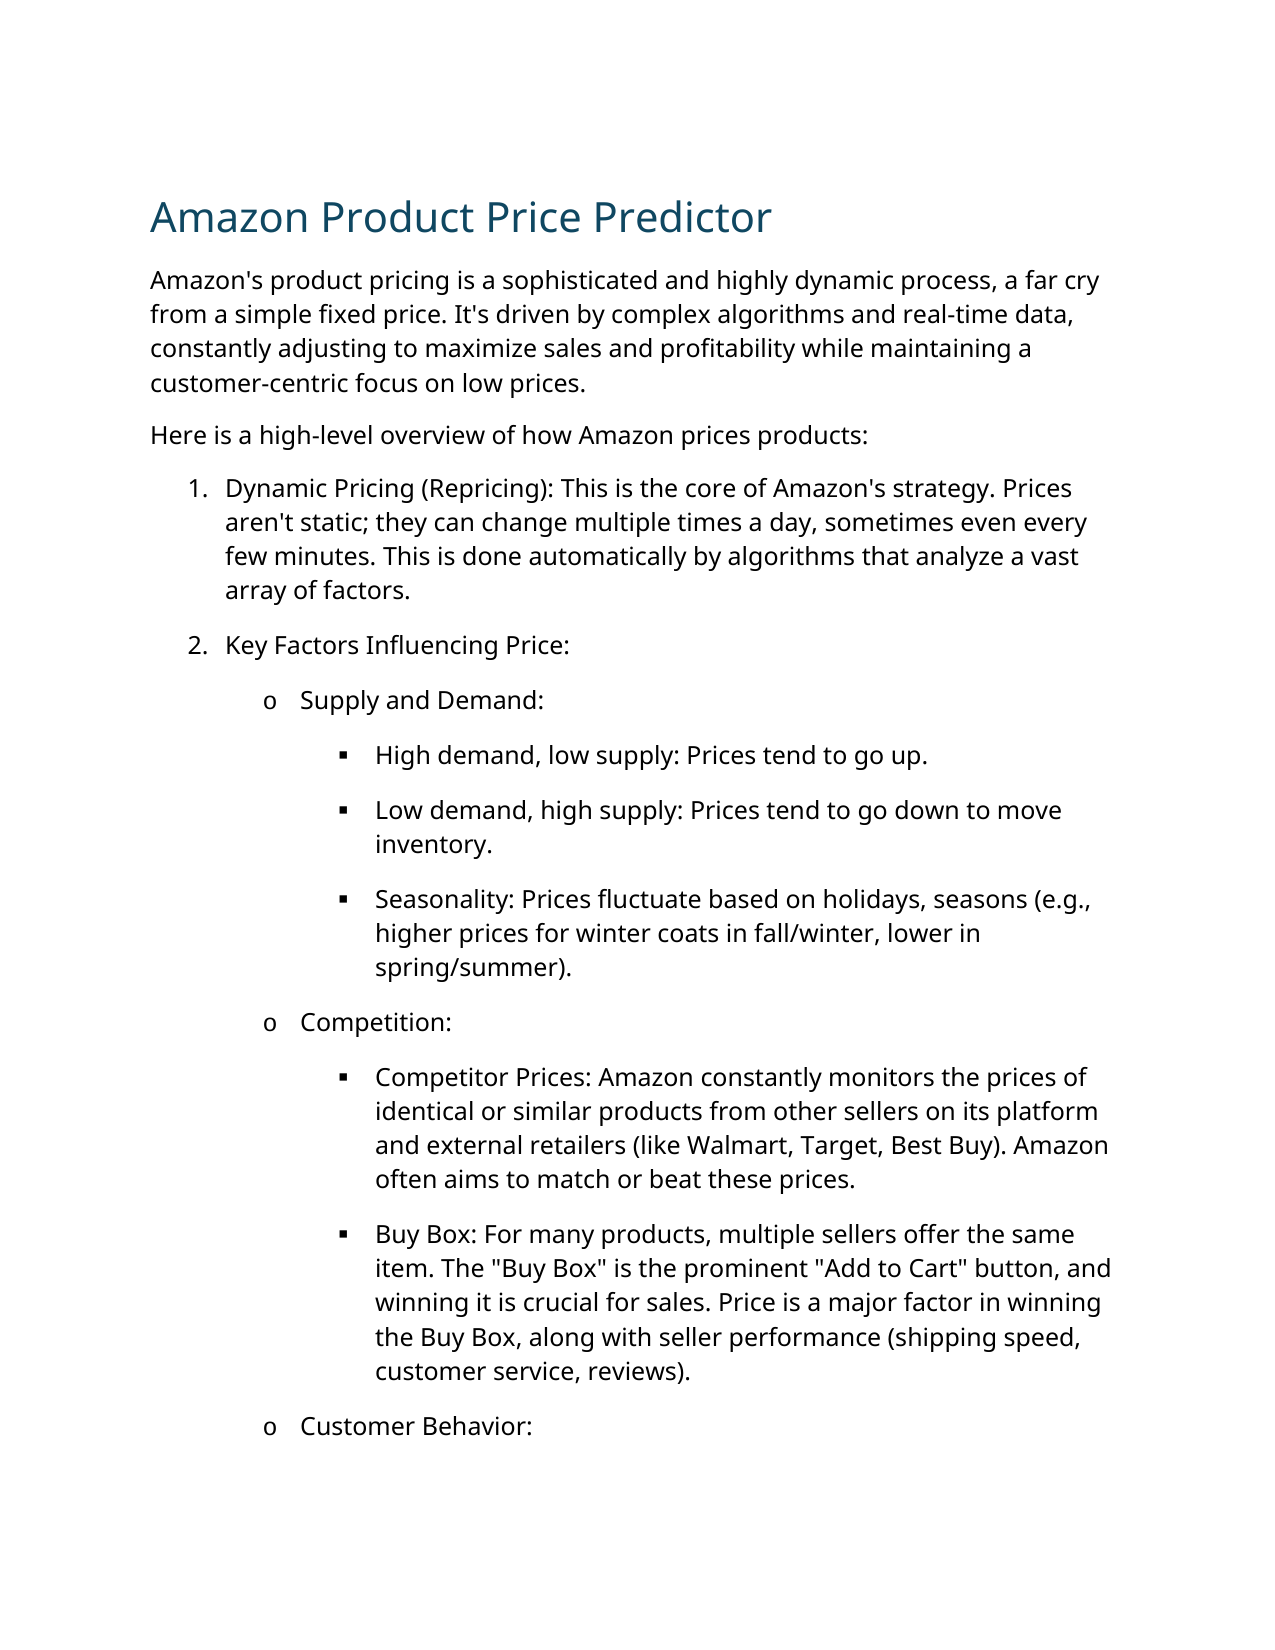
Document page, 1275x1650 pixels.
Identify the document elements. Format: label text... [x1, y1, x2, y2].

list Seasonality: Prices fluctuate based on holidays, seasons (e.g., higher prices for winter coats in fall/winter, lower in spring/summer). [337, 882, 1125, 984]
text Amazon's product pricing is a sophisticated and highly dynamic process, a far cry from a simple fixed price. It's driven by complex algorithms and real-time data, constantly adjusting to maximize sales and profitability while maintaining a customer-centric focus on low prices. [150, 263, 1125, 399]
list Key Factors Influencing Price: [187, 628, 1125, 662]
list Low demand, high supply: Prices tend to go down to move inventory. [337, 793, 1125, 861]
list High demand, low supply: Prices tend to go up. [337, 738, 1125, 772]
list Buy Box: For many products, multiple sellers offer the same item. The "Buy Box" is the prominent "Add to Cart" button, and winning it is crucial for sales. Price is a major factor in winning the Buy Box, along with seller performance (shipping speed, customer service, reviews). [337, 1217, 1125, 1387]
text Here is a high-level overview of how Amazon prices products: [150, 418, 1125, 452]
subtitle Amazon Product Price Predictor [150, 187, 1125, 244]
list Customer Behavior: [262, 1408, 1125, 1442]
list Competition: [262, 1005, 1125, 1039]
list Supply and Demand: [262, 683, 1125, 717]
list Dynamic Pricing (Repricing): This is the core of Amazon's strategy. Prices aren't static; they can change multiple times a day, sometimes even every few minutes. This is done automatically by algorithms that analyze a vast array of factors. [187, 471, 1125, 607]
list Competitor Prices: Amazon constantly monitors the prices of identical or similar products from other sellers on its platform and external retailers (like Walmart, Target, Best Buy). Amazon often aims to match or beat these prices. [337, 1060, 1125, 1196]
